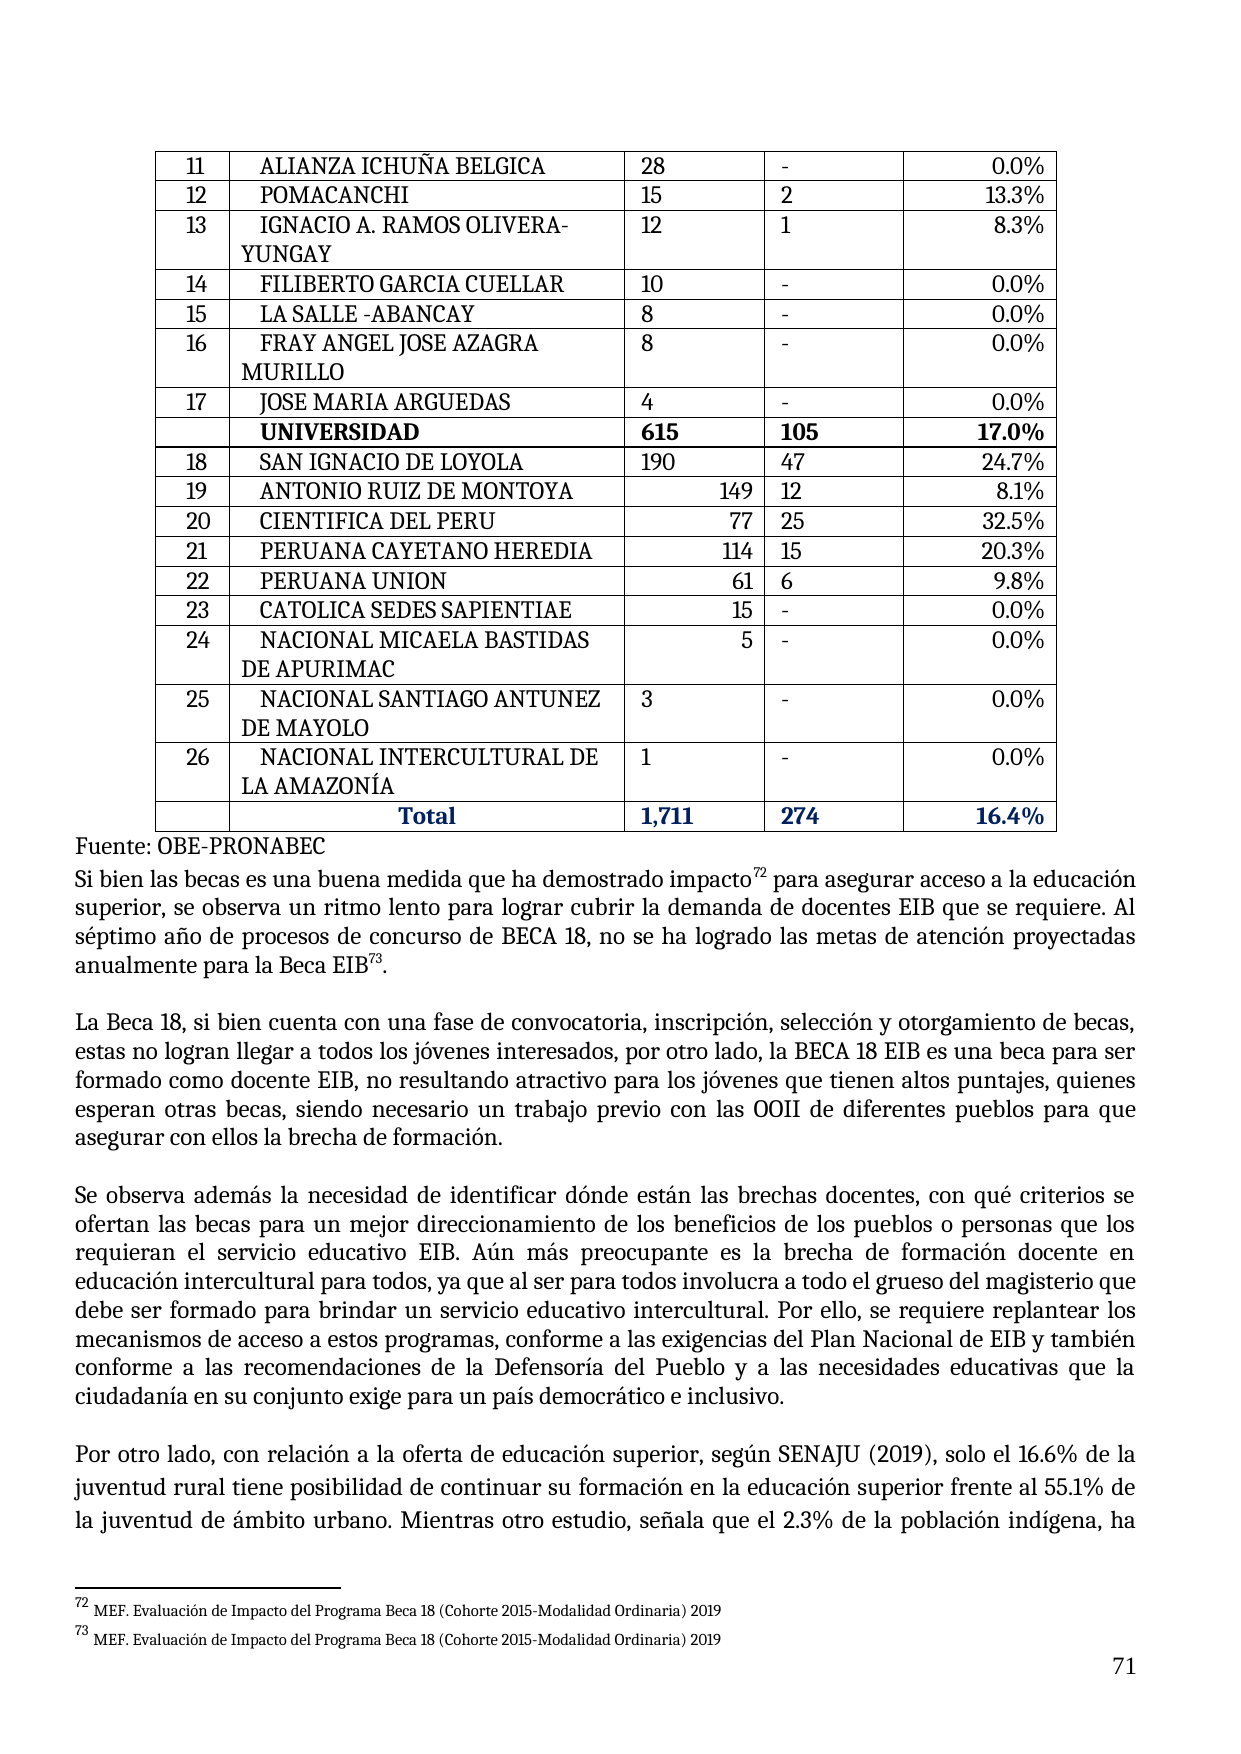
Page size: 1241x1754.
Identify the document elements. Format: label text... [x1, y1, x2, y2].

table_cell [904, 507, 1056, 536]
text Si bien las becas es una buena medida que ha demostrado impacto para asegurar acceso a la educación superior, se observa un ritmo lento para lograr cubrir la demanda de docentes EIB que se requiere. Al séptimo año de procesos de concurso de BECA 18, no se ha logrado las metas de atención proyectadas anualmente para la Beca EIB. [75, 864, 1137, 979]
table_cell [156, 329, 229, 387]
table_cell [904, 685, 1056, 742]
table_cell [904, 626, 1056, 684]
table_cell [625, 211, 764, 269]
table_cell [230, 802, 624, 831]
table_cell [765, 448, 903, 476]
text Fuente: OBE-PRONABEC [75, 832, 1137, 860]
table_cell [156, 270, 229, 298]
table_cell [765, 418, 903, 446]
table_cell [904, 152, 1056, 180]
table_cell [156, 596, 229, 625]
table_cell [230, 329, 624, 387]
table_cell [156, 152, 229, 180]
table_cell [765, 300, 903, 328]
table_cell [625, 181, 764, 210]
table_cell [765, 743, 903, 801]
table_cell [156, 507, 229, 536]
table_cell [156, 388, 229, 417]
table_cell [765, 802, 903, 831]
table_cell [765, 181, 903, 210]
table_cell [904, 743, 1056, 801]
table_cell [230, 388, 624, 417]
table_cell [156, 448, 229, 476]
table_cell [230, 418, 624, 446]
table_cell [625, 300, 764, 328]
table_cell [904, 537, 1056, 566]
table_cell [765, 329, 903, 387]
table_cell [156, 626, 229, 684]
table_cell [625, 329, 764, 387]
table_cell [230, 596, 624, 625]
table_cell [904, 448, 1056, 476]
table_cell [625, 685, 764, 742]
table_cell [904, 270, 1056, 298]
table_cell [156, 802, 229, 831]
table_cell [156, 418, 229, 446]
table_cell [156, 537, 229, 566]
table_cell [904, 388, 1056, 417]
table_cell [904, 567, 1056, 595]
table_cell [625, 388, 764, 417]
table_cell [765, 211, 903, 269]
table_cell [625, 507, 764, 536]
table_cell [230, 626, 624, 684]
text Se observa además la necesidad de identificar dónde están las brechas docentes, con qué criterios se ofertan las becas para un mejor direccionamiento de los beneficios de los pueblos o personas que los requieran el servicio educativo EIB. Aún más preocupante es la brecha de formación docente en educación intercultural para todos, ya que al ser para todos involucra a todo el grueso del magisterio que debe ser formado para brindar un servicio educativo intercultural. Por ello, se requiere replantear los mecanismos de acceso a estos programas, conforme a las exigencias del Plan Nacional de EIB y también conforme a las recomendaciones de la Defensoría del Pueblo y a las necesidades educativas que la ciudadanía en su conjunto exige para un país democrático e inclusivo. [75, 1181, 1137, 1411]
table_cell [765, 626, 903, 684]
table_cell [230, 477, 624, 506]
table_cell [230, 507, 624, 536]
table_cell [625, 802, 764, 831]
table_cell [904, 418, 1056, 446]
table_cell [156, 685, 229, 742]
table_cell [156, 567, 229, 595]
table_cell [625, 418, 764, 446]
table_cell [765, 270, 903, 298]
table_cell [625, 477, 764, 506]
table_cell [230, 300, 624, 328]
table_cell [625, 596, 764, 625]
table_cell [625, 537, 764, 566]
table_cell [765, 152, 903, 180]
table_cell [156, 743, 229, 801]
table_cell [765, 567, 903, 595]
text La Beca 18, si bien cuenta con una fase de convocatoria, inscripción, selección y otorgamiento de becas, estas no logran llegar a todos los jóvenes interesados, por otro lado, la BECA 18 EIB es una beca para ser formado como docente EIB, no resultando atractivo para los jóvenes que tienen altos puntajes, quienes esperan otras becas, siendo necesario un trabajo previo con las OOII de diferentes pueblos para que asegurar con ellos la brecha de formación. [75, 1008, 1137, 1152]
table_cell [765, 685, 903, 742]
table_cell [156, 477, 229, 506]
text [75, 1439, 1137, 1534]
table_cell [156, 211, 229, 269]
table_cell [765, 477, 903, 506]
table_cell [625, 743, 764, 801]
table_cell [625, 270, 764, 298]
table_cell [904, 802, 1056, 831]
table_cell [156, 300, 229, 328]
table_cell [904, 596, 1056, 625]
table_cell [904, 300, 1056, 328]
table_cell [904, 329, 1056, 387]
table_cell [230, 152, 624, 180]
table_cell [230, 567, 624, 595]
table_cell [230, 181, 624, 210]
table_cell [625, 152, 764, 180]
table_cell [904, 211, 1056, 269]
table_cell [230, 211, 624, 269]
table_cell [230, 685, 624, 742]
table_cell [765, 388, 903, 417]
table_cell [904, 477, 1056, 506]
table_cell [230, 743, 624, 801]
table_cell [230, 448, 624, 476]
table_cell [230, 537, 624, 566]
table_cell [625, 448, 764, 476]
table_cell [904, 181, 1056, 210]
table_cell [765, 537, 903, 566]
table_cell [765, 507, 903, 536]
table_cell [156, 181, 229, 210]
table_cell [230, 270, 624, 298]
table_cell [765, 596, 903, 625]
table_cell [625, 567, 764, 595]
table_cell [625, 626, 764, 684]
